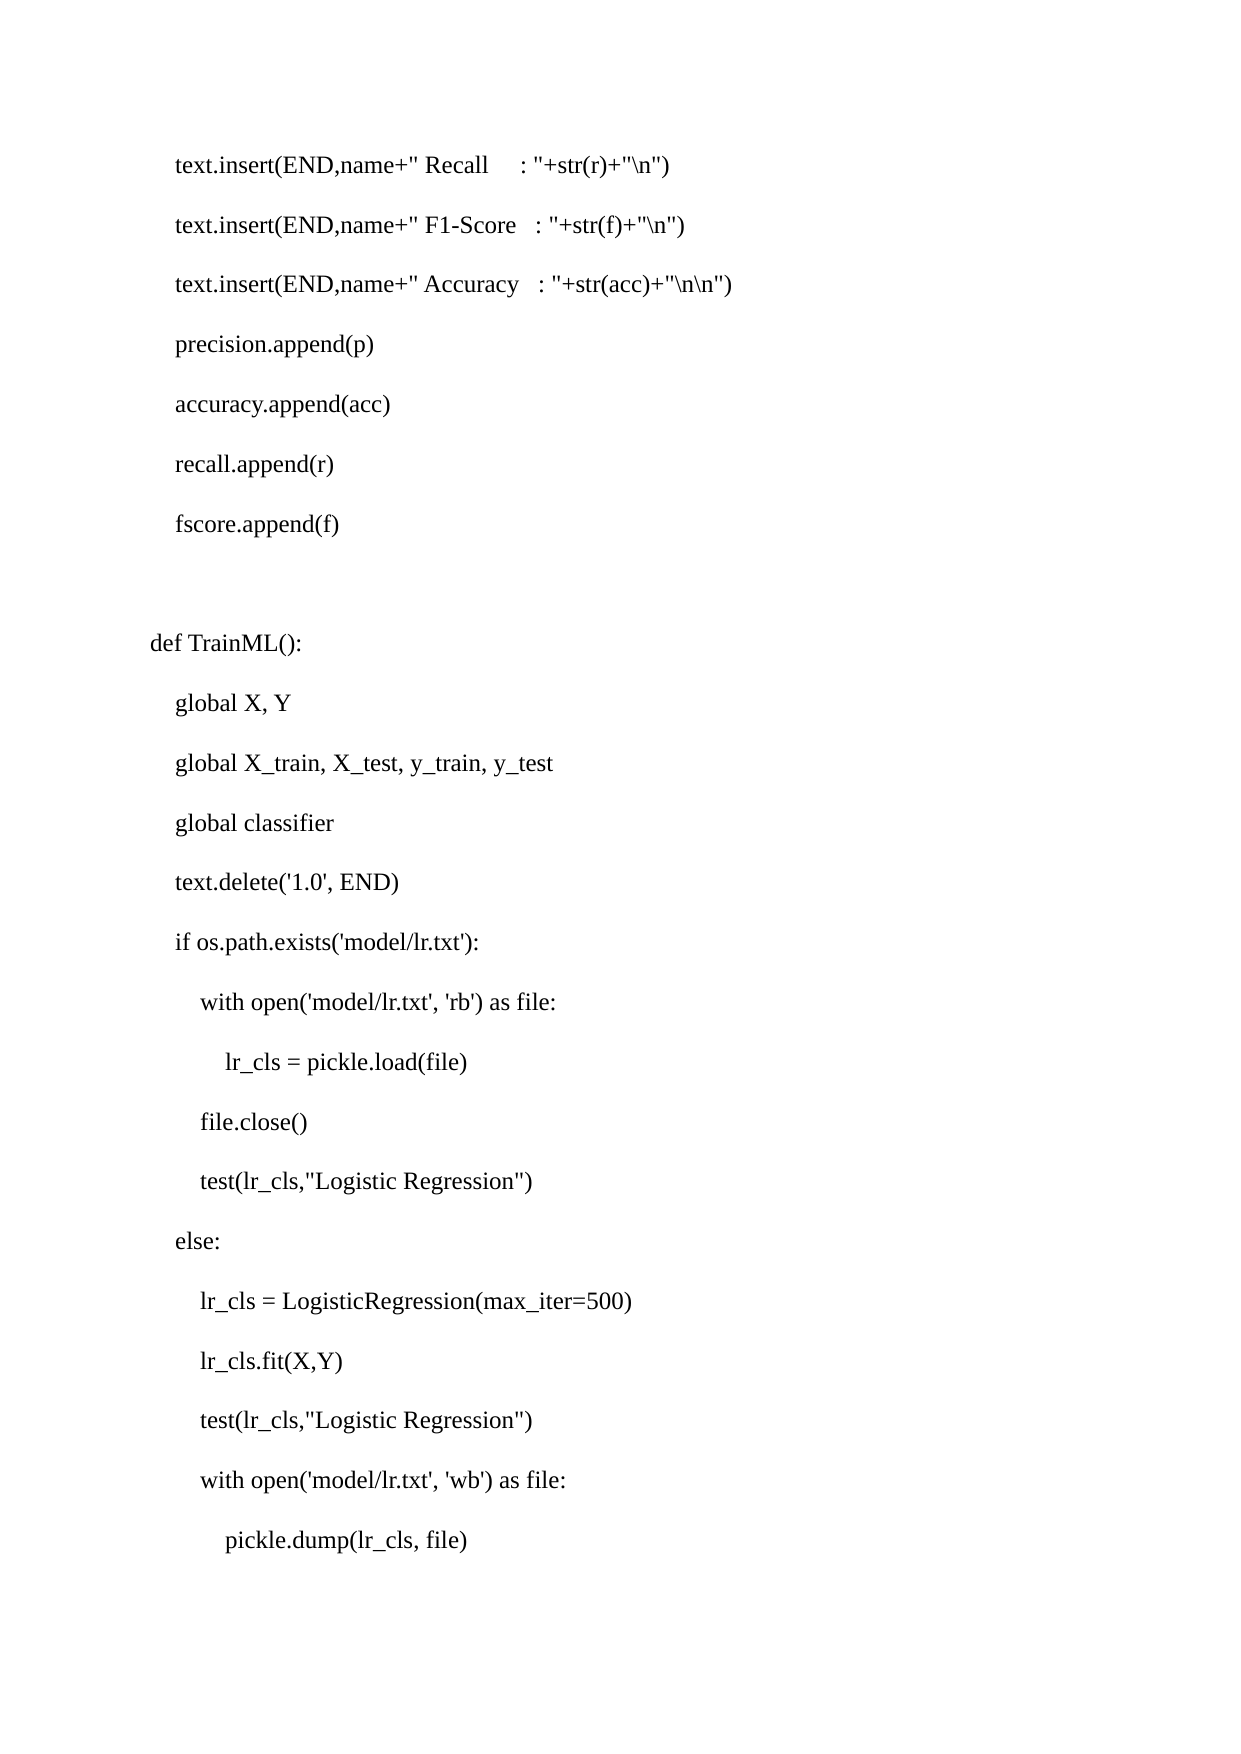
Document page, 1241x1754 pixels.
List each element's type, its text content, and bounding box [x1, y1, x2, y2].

text accuracy.append(acc) [150, 389, 1090, 418]
text with open('model/lr.txt', 'wb') as file: [150, 1465, 1090, 1494]
text precision.append(p) [150, 329, 1090, 358]
text global X, Y [150, 688, 1090, 717]
text text.delete('1.0', END) [150, 867, 1090, 896]
text test(lr_cls,"Logistic Regression") [150, 1406, 1090, 1434]
text fscore.append(f) [150, 509, 1090, 537]
text lr_cls.fit(X,Y) [150, 1346, 1090, 1374]
text text.insert(END,name+" Recall : "+str(r)+"\n") [150, 150, 1090, 179]
text pickle.dump(lr_cls, file) [150, 1525, 1090, 1554]
text if os.path.exists('model/lr.txt'): [150, 927, 1090, 956]
text global X_train, X_test, y_train, y_test [150, 748, 1090, 777]
text global classifier [150, 808, 1090, 836]
text def TrainML(): [150, 628, 1090, 657]
text test(lr_cls,"Logistic Regression") [150, 1166, 1090, 1195]
text file.close() [150, 1107, 1090, 1135]
text else: [150, 1226, 1090, 1255]
text text.insert(END,name+" Accuracy : "+str(acc)+"\n\n") [150, 269, 1090, 298]
text text.insert(END,name+" F1-Score : "+str(f)+"\n") [150, 210, 1090, 238]
text with open('model/lr.txt', 'rb') as file: [150, 987, 1090, 1016]
text recall.append(r) [150, 449, 1090, 478]
text lr_cls = pickle.load(file) [150, 1047, 1090, 1076]
text lr_cls = LogisticRegression(max_iter=500) [150, 1286, 1090, 1315]
